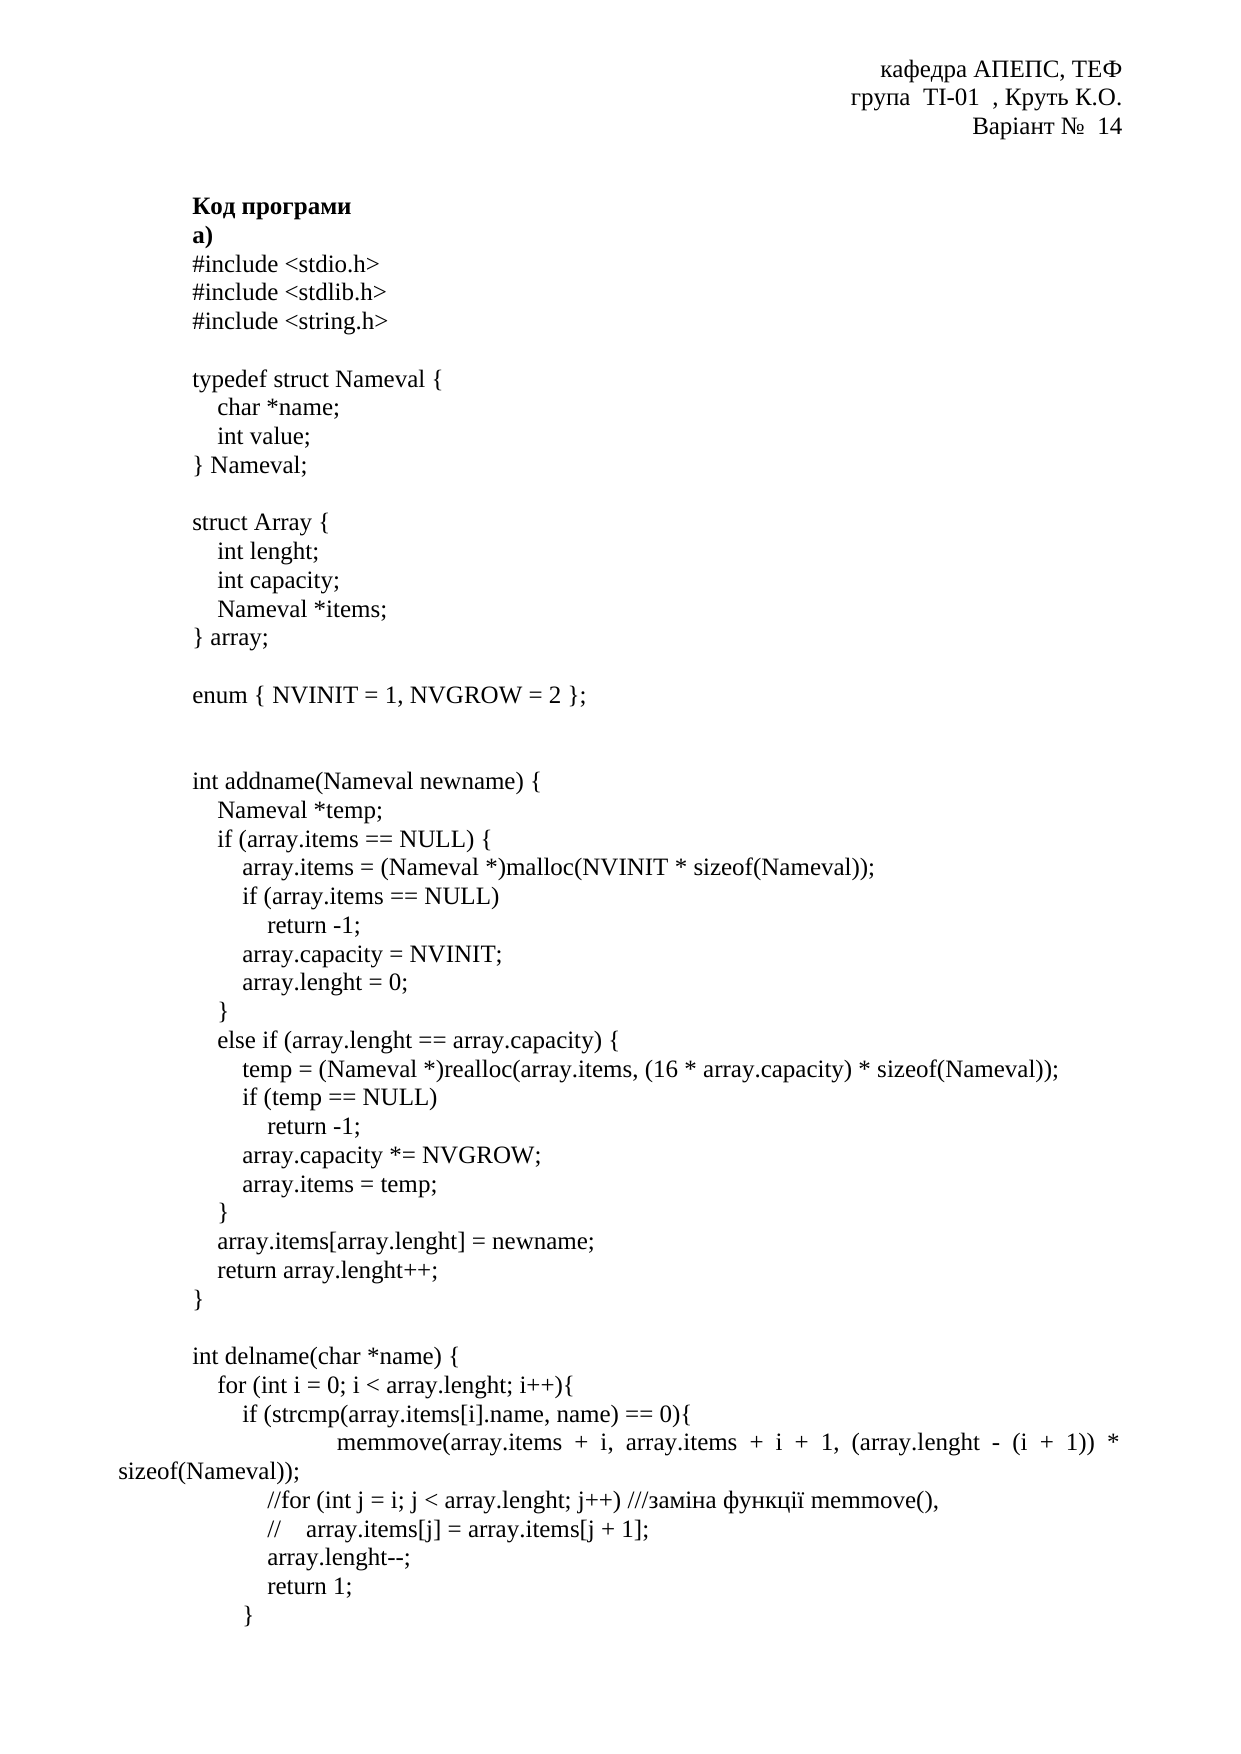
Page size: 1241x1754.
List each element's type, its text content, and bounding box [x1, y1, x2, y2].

text int lenght; [118, 536, 1122, 565]
text array.lenght = 0; [118, 967, 1122, 996]
text if (strcmp(array.items[i].name, name) == 0){ [118, 1399, 1122, 1427]
text char *name; [118, 392, 1122, 421]
text array.items[array.lenght] = newname; [118, 1226, 1122, 1255]
text return -1; [118, 910, 1122, 939]
text Nameval *items; [118, 594, 1122, 622]
text } [118, 1600, 1122, 1629]
text else if (array.lenght == array.capacity) { [118, 1025, 1122, 1054]
text memmove(array.items + i, array.items + i + 1, (array.lenght - (i + 1)) * sizeof(Nameval)); [118, 1427, 1122, 1485]
text } [118, 1197, 1122, 1226]
text if (array.items == NULL) { [118, 824, 1122, 852]
text array.items = temp; [118, 1169, 1122, 1197]
text return array.lenght++; [118, 1255, 1122, 1284]
text Код програми [118, 191, 1122, 220]
text a) [118, 220, 1122, 249]
text typedef struct Nameval { [118, 364, 1122, 392]
text int capacity; [118, 565, 1122, 594]
text } [118, 996, 1122, 1025]
text if (array.items == NULL) [118, 881, 1122, 910]
text struct Array { [118, 507, 1122, 536]
text #include <stdlib.h> [118, 277, 1122, 306]
text //for (int j = i; j < array.lenght; j++) ///заміна функції memmove(), [118, 1485, 1122, 1514]
text Nameval *temp; [118, 795, 1122, 824]
text // array.items[j] = array.items[j + 1]; [118, 1514, 1122, 1542]
text return 1; [118, 1571, 1122, 1600]
text array.lenght--; [118, 1542, 1122, 1571]
text } array; [118, 622, 1122, 651]
text array.capacity = NVINIT; [118, 939, 1122, 967]
text temp = (Nameval *)realloc(array.items, (16 * array.capacity) * sizeof(Nameval)); [118, 1054, 1122, 1082]
text array.capacity *= NVGROW; [118, 1140, 1122, 1169]
text for (int i = 0; i < array.lenght; i++){ [118, 1370, 1122, 1399]
text int delname(char *name) { [118, 1341, 1122, 1370]
text enum { NVINIT = 1, NVGROW = 2 }; [118, 680, 1122, 709]
text } Nameval; [118, 450, 1122, 479]
text } [118, 1284, 1122, 1312]
text array.items = (Nameval *)malloc(NVINIT * sizeof(Nameval)); [118, 852, 1122, 881]
text #include <string.h> [118, 306, 1122, 335]
text int value; [118, 421, 1122, 450]
text int addname(Nameval newname) { [118, 766, 1122, 795]
text if (temp == NULL) [118, 1082, 1122, 1111]
text #include <stdio.h> [118, 249, 1122, 277]
text return -1; [118, 1111, 1122, 1140]
